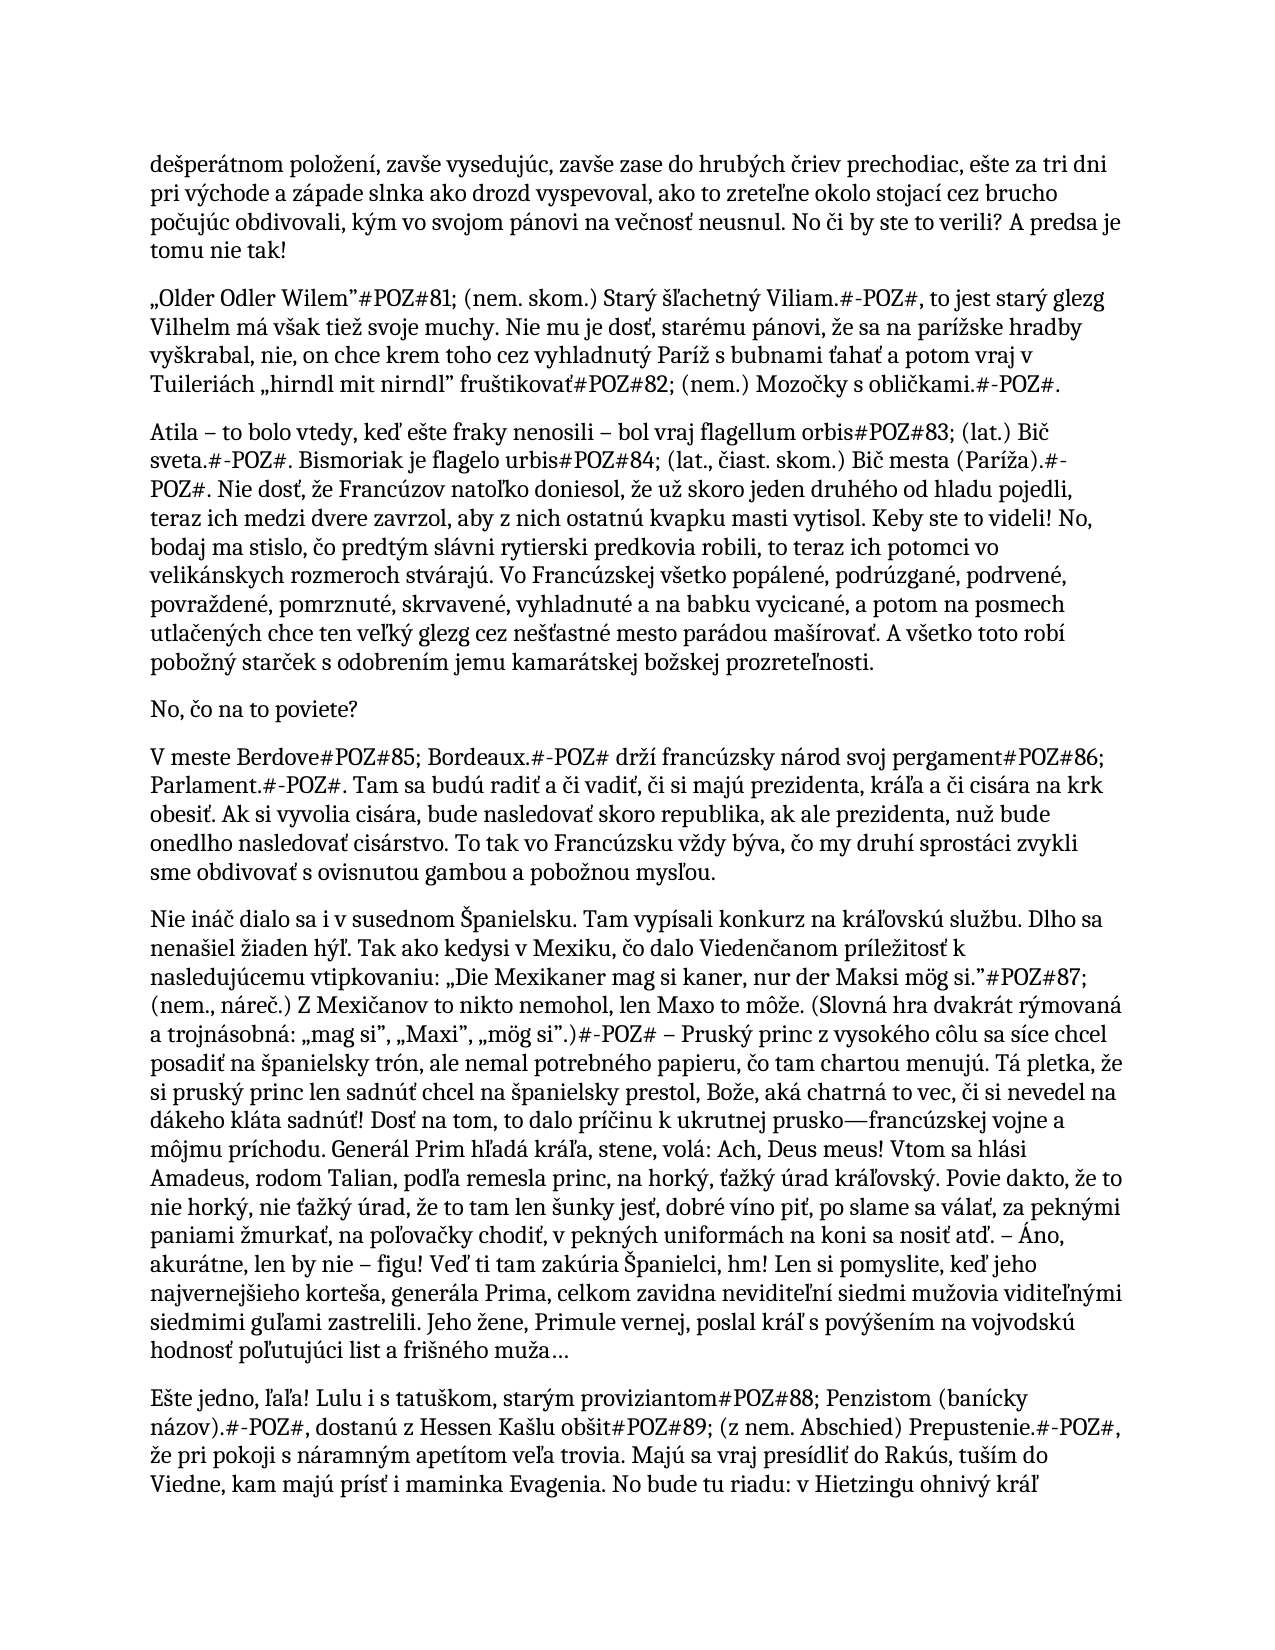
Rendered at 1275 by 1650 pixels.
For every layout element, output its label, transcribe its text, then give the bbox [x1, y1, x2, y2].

text Atila – to bolo vtedy, keď ešte fraky nenosili – bol vraj flagellum orbis#POZ#83; (lat.) Bič sveta.#-POZ#. Bismoriak je flagelo urbis#POZ#84; (lat., čiast. skom.) Bič mesta (Paríža).#-POZ#. Nie dosť, že Francúzov natoľko doniesol, že už skoro jeden druhého od hladu pojedli, teraz ich medzi dvere zavrzol, aby z nich ostatnú kvapku masti vytisol. Keby ste to videli! No, bodaj ma stislo, čo predtým slávni rytierski predkovia robili, to teraz ich potomci vo velikánskych rozmeroch stvárajú. Vo Francúzskej všetko popálené, podrúzgané, podrvené, povraždené, pomrznuté, skrvavené, vyhladnuté a na babku vycicané, a potom na posmech utlačených chce ten veľký glezg cez nešťastné mesto parádou mašírovať. A všetko toto robí pobožný starček s odobrením jemu kamarátskej božskej prozreteľnosti. [150, 417, 1125, 676]
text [150, 150, 1125, 265]
text No, čo na to poviete? [150, 695, 1125, 724]
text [150, 1384, 1125, 1499]
text V meste Berdove#POZ#85; Bordeaux.#-POZ# drží francúzsky národ svoj pergament#POZ#86; Parlament.#-POZ#. Tam sa budú radiť a či vadiť, či si majú prezidenta, kráľa a či cisára na krk obesiť. Ak si vyvolia cisára, bude nasledovať skoro republika, ak ale prezidenta, nuž bude onedlho nasledovať cisárstvo. To tak vo Francúzsku vždy býva, čo my druhí sprostáci zvykli sme obdivovať s ovisnutou gambou a pobožnou mysľou. [150, 742, 1125, 886]
text „Older Odler Wilem”#POZ#81; (nem. skom.) Starý šľachetný Viliam.#-POZ#, to jest starý glezg Vilhelm má však tiež svoje muchy. Nie mu je dosť, starému pánovi, že sa na parížske hradby vyškrabal, nie, on chce krem toho cez vyhladnutý Paríž s bubnami ťahať a potom vraj v Tuileriách „hirndl mit nirndl” fruštikovať#POZ#82; (nem.) Mozočky s obličkami.#-POZ#. [150, 284, 1125, 399]
text Nie ináč dialo sa i v susednom Španielsku. Tam vypísali konkurz na kráľovskú službu. Dlho sa nenašiel žiaden hýľ. Tak ako kedysi v Mexiku, čo dalo Viedenčanom príležitosť k nasledujúcemu vtipkovaniu: „Die Mexikaner mag si kaner, nur der Maksi mög si.”#POZ#87; (nem., náreč.) Z Mexičanov to nikto nemohol, len Maxo to môže. (Slovná hra dvakrát rýmovaná a trojnásobná: „mag si”, „Maxi”, „mög si”.)#-POZ# – Pruský princ z vysokého côlu sa síce chcel posadiť na španielsky trón, ale nemal potrebného papieru, čo tam chartou menujú. Tá pletka, že si pruský princ len sadnúť chcel na španielsky prestol, Bože, aká chatrná to vec, či si nevedel na dákeho kláta sadnúť! Dosť na tom, to dalo príčinu k ukrutnej prusko—francúzskej vojne a môjmu príchodu. Generál Prim hľadá kráľa, stene, volá: Ach, Deus meus! Vtom sa hlási Amadeus, rodom Talian, podľa remesla princ, na horký, ťažký úrad kráľovský. Povie dakto, že to nie horký, nie ťažký úrad, že to tam len šunky jesť, dobré víno piť, po slame sa válať, za peknými paniami žmurkať, na poľovačky chodiť, v pekných uniformách na koni sa nosiť atď. – Áno, akurátne, len by nie – figu! Veď ti tam zakúria Španielci, hm! Len si pomyslite, keď jeho najvernejšieho korteša, generála Prima, celkom zavidna neviditeľní siedmi mužovia viditeľnými siedmimi guľami zastrelili. Jeho žene, Primule vernej, poslal kráľ s povýšením na vojvodskú hodnosť poľutujúci list a frišného muža… [150, 905, 1125, 1365]
